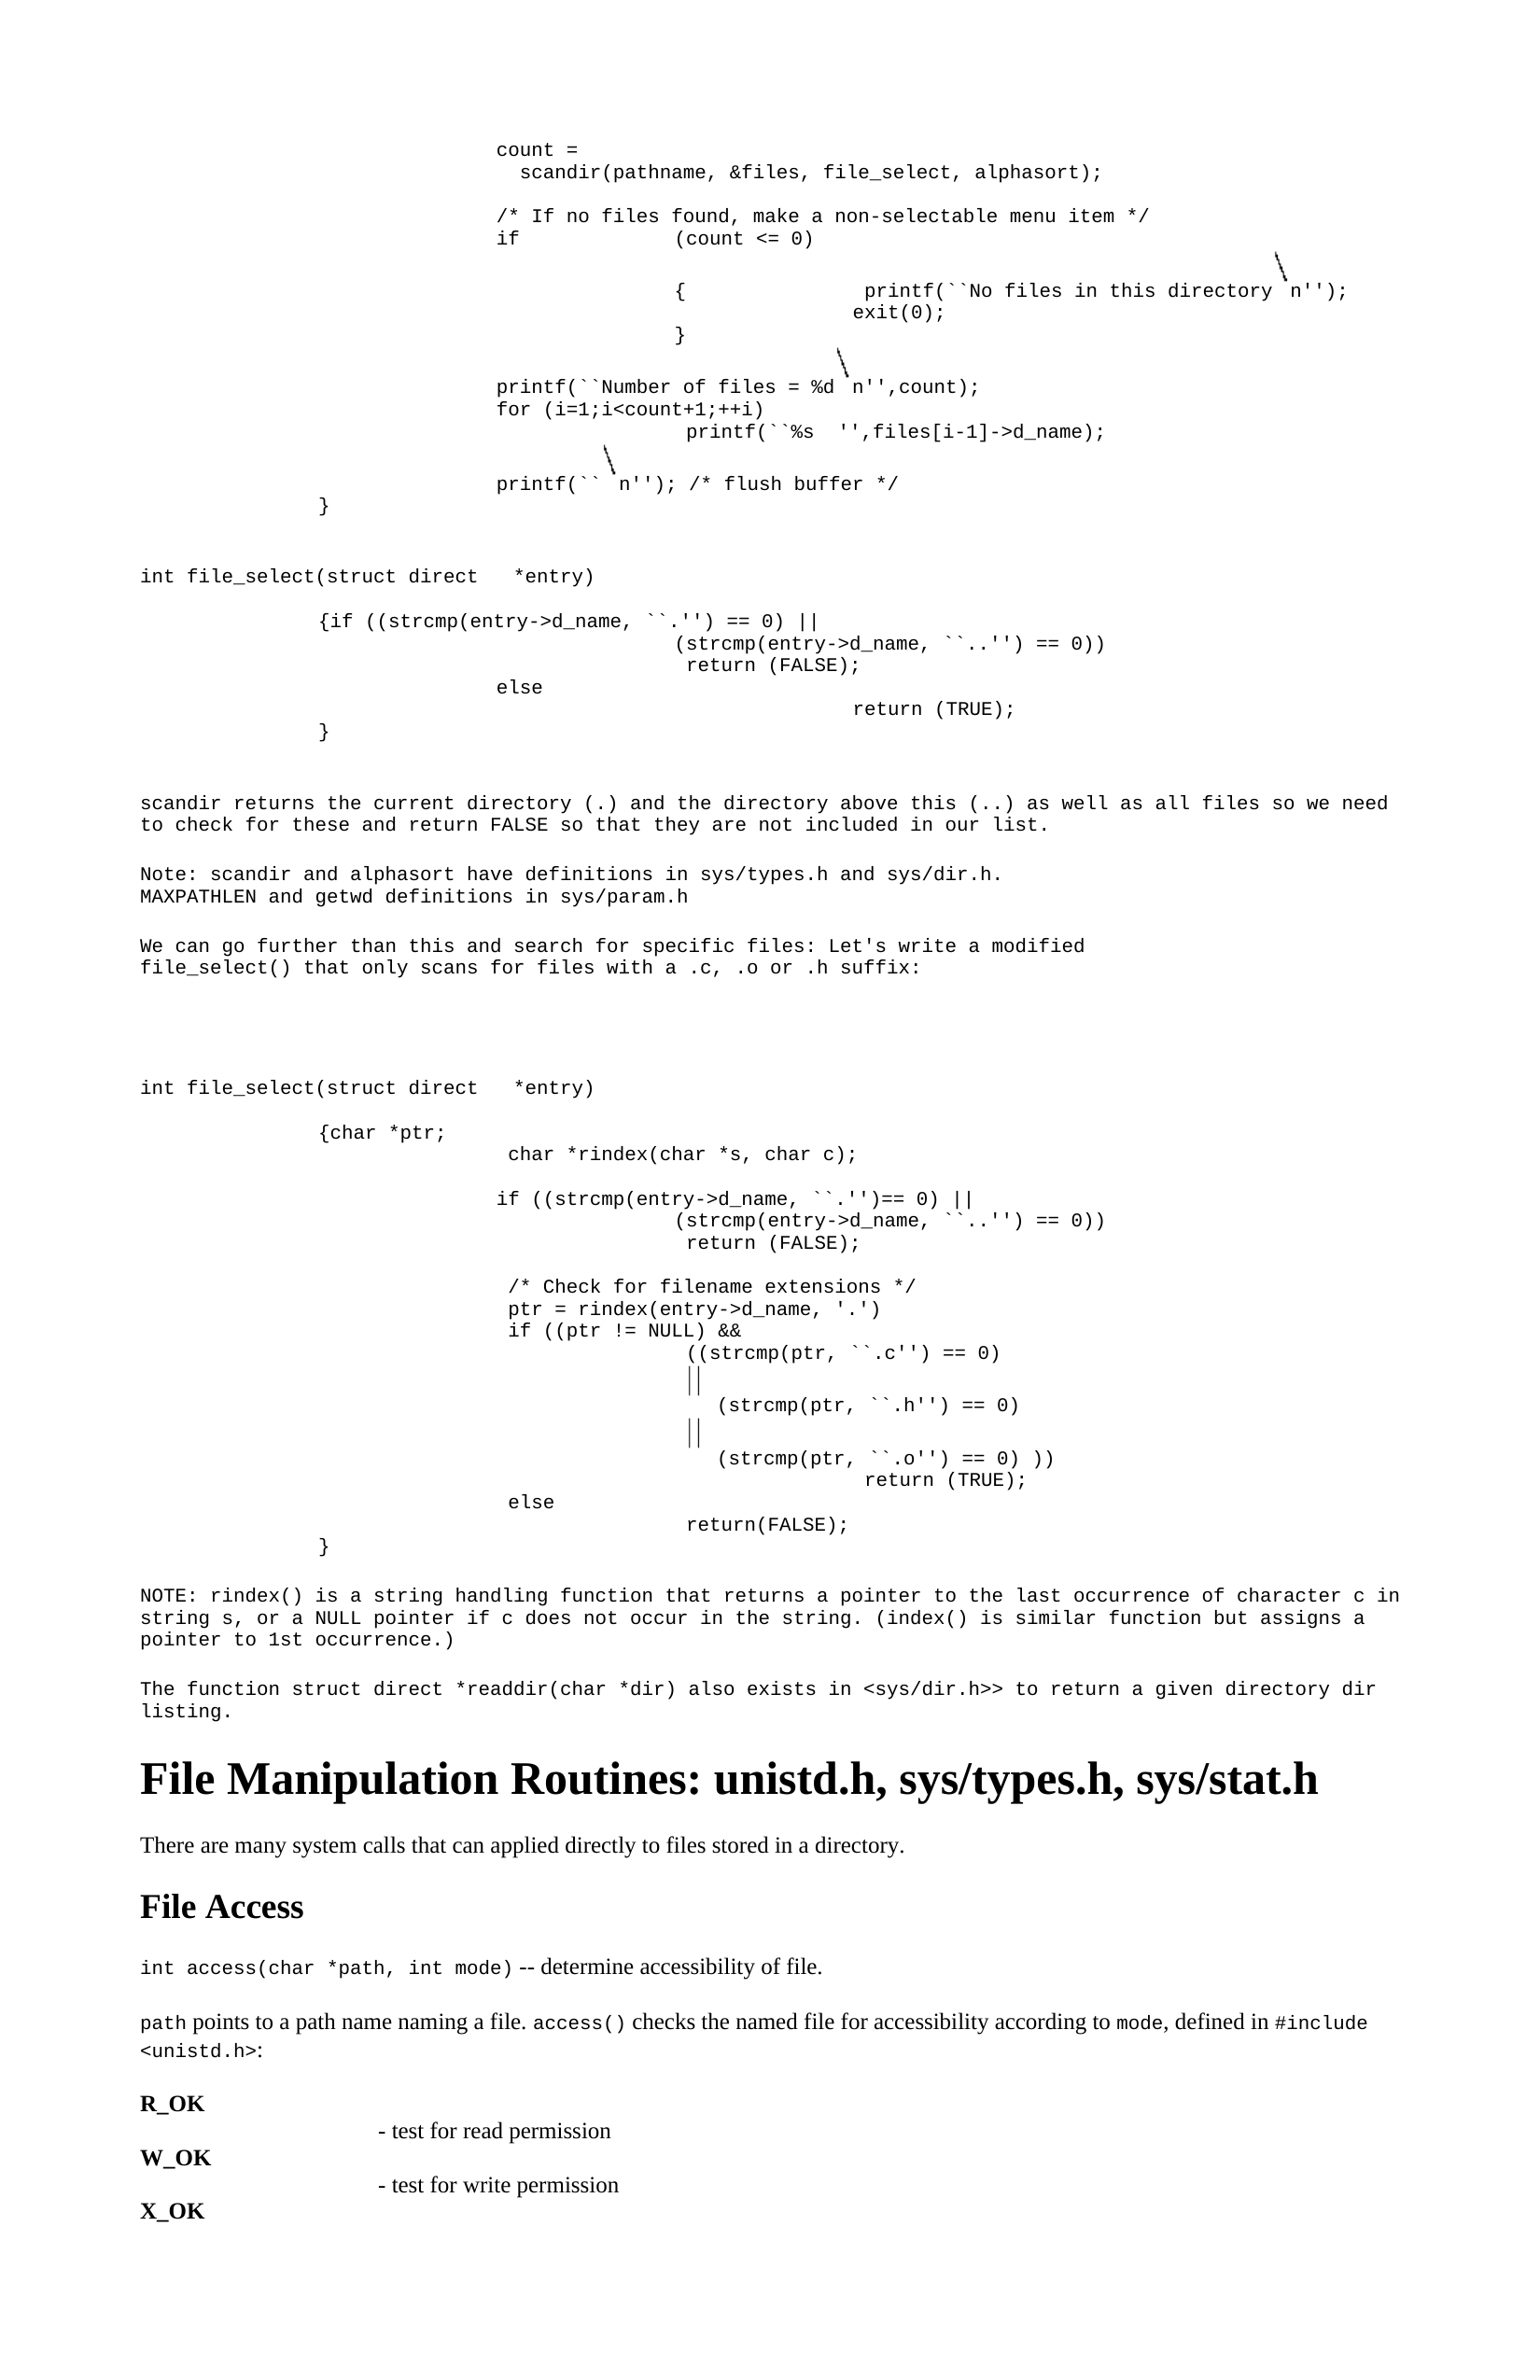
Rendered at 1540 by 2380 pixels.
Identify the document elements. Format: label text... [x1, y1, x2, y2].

text if (count <= 0) [140, 228, 1400, 250]
text printf(``Number of files = %dn'',count); [140, 347, 1400, 399]
text return (TRUE); [140, 699, 1400, 721]
text return(FALSE); [140, 1515, 1400, 1536]
text } [140, 497, 1400, 518]
picture [686, 1418, 706, 1464]
text We can go further than this and search for specific files: Let's write a modified file_select() that only scans for files with a .c, .o or .h suffix: [140, 935, 1400, 980]
text - test for write permission [378, 2171, 1400, 2197]
text printf(``%s '',files[i-1]->d_name); [140, 422, 1400, 443]
picture [686, 1365, 706, 1412]
text for (i=1;i<count+1;++i) [140, 399, 1400, 422]
text /* Check for filename extensions */ [140, 1277, 1400, 1299]
text NOTE: rindex() is a string handling function that returns a pointer to the last occurrence of character c in string s, or a NULL pointer if c does not occur in the string. (index() is similar function but assigns a pointer to 1st occurrence.) [140, 1586, 1400, 1652]
text } [140, 1536, 1400, 1559]
text count = [140, 140, 1400, 162]
text return (FALSE); [140, 1233, 1400, 1254]
picture [601, 443, 619, 491]
text int file_select(struct direct *entry) [140, 567, 1400, 589]
text X_OK [140, 2197, 1400, 2224]
text (strcmp(entry->d_name, ``..'') == 0)) [140, 633, 1400, 655]
text ptr = rindex(entry->d_name, '.') [140, 1299, 1400, 1322]
picture [1272, 250, 1291, 298]
text else [140, 1492, 1400, 1515]
text ((strcmp(ptr, ``.c'') == 0) [140, 1343, 1400, 1365]
text char *rindex(char *s, char c); [140, 1144, 1400, 1167]
text return (FALSE); [140, 655, 1400, 678]
text Note: scandir and alphasort have definitions in sys/types.h and sys/dir.h. MAXPATHLEN and getwd definitions in sys/param.h [140, 864, 1400, 908]
text } [140, 721, 1400, 744]
text if ((strcmp(entry->d_name, ``.'')== 0) || [140, 1189, 1400, 1211]
text exit(0); [140, 302, 1400, 325]
text else [140, 678, 1400, 699]
text {if ((strcmp(entry->d_name, ``.'') == 0) || [140, 611, 1400, 633]
text R_OK [140, 2090, 1400, 2117]
text printf(``n''); /* flush buffer */ [140, 443, 1400, 497]
text scandir(pathname, &files, file_select, alphasort); [140, 162, 1400, 184]
text scandir returns the current directory (.) and the directory above this (..) as well as all files so we need to check for these and return FALSE so that they are not included in our list. [140, 792, 1400, 837]
text File Access [140, 1885, 1400, 1925]
text } [140, 325, 1400, 347]
text W_OK [140, 2144, 1400, 2171]
text int file_select(struct direct *entry) [140, 1078, 1400, 1100]
text (strcmp(entry->d_name, ``..'') == 0)) [140, 1211, 1400, 1233]
text {char *ptr; [140, 1123, 1400, 1144]
text /* If no files found, make a non-selectable menu item */ [140, 206, 1400, 228]
text File Manipulation Routines: unistd.h, sys/types.h, sys/stat.h [140, 1751, 1400, 1804]
text int access(char *path, int mode) -- determine accessibility of file. [140, 1953, 1400, 1981]
text { printf(``No files in this directoryn''); [140, 250, 1400, 302]
text The function struct direct *readdir(char *dir) also exists in <sys/dir.h>> to return a given directory dir listing. [140, 1679, 1400, 1723]
text if ((ptr != NULL) && [140, 1322, 1400, 1343]
text There are many system calls that can applied directly to files stored in a directory. [140, 1831, 1400, 1858]
text (strcmp(ptr, ``.h'') == 0) [140, 1365, 1400, 1418]
text path points to a path name naming a file. access() checks the named file for accessibility according to mode, defined in #include <unistd.h>: [140, 2008, 1400, 2063]
text - test for read permission [378, 2117, 1400, 2144]
picture [834, 346, 852, 394]
text return (TRUE); [140, 1470, 1400, 1492]
text (strcmp(ptr, ``.o'') == 0) )) [140, 1418, 1400, 1470]
